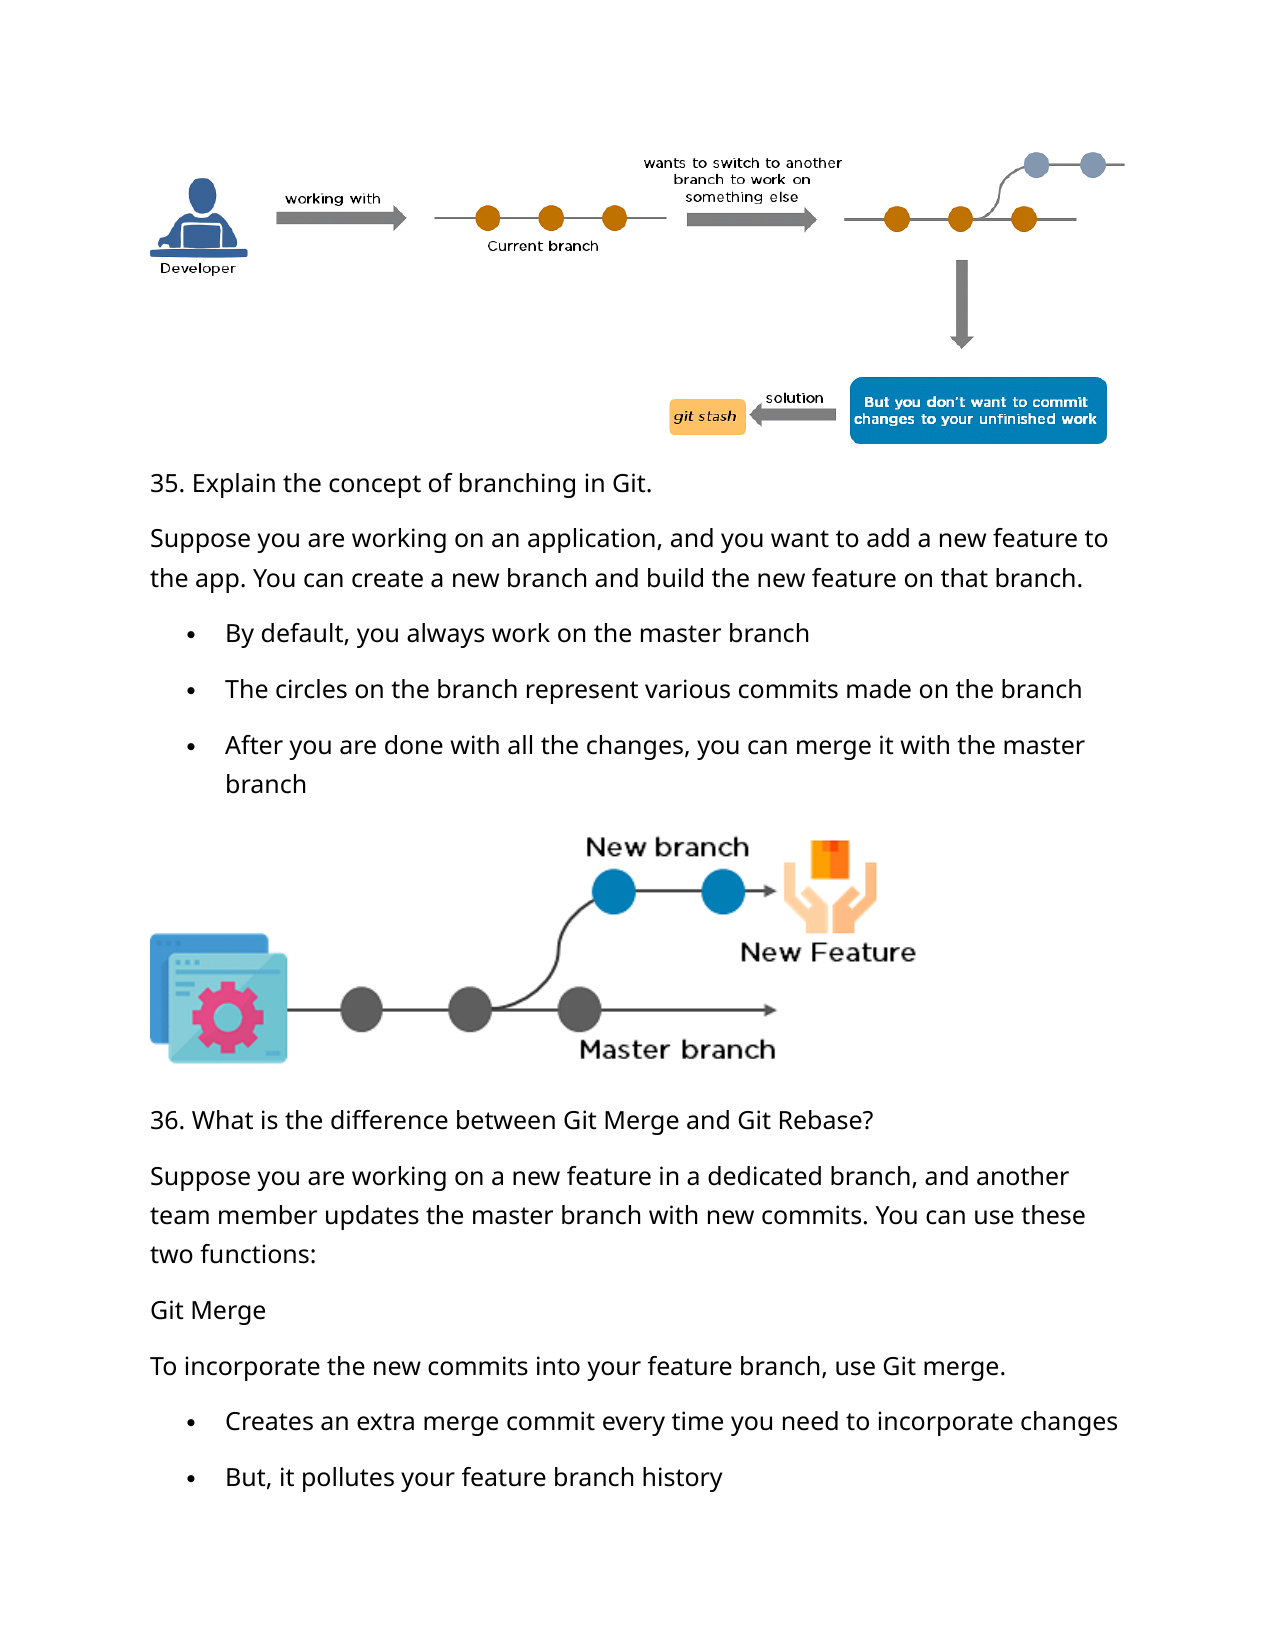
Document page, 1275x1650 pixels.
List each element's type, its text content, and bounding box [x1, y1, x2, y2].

picture [1047, 400, 1076, 406]
text To incorporate the new commits into your feature branch, use Git merge. [150, 1348, 1125, 1382]
list After you are done with all the changes, you can merge it with the master branch [187, 728, 1125, 801]
picture [1018, 417, 1026, 423]
text Git Merge [150, 1292, 1125, 1326]
picture [1089, 414, 1095, 423]
picture [1063, 417, 1086, 423]
picture [873, 417, 897, 426]
picture [933, 397, 949, 406]
text 36. What is the difference between Git Merge and Git Rebase? [150, 1102, 1125, 1136]
picture [928, 417, 935, 423]
picture [985, 400, 994, 407]
picture [972, 400, 982, 406]
picture [897, 400, 906, 408]
list Creates an extra merge commit every time you need to incorporate changes [187, 1404, 1125, 1438]
list By default, you always work on the master branch [187, 616, 1125, 650]
picture [909, 400, 917, 407]
text 35. Explain the concept of branching in Git. [150, 465, 1125, 499]
picture [866, 398, 882, 407]
picture [150, 150, 1125, 444]
picture [855, 416, 865, 423]
picture [150, 822, 936, 1081]
list The circles on the branch represent various commits made on the branch [187, 672, 1125, 706]
list But, it pollutes your feature branch history [187, 1460, 1125, 1494]
text Suppose you are working on a new feature in a dedicated branch, and another team member updates the master branch with new commits. You can use these two functions: [150, 1158, 1125, 1271]
picture [1080, 398, 1086, 406]
text Suppose you are working on an application, and you want to add a new feature to the app. You can create a new branch and build the new feature on that branch. [150, 521, 1125, 594]
